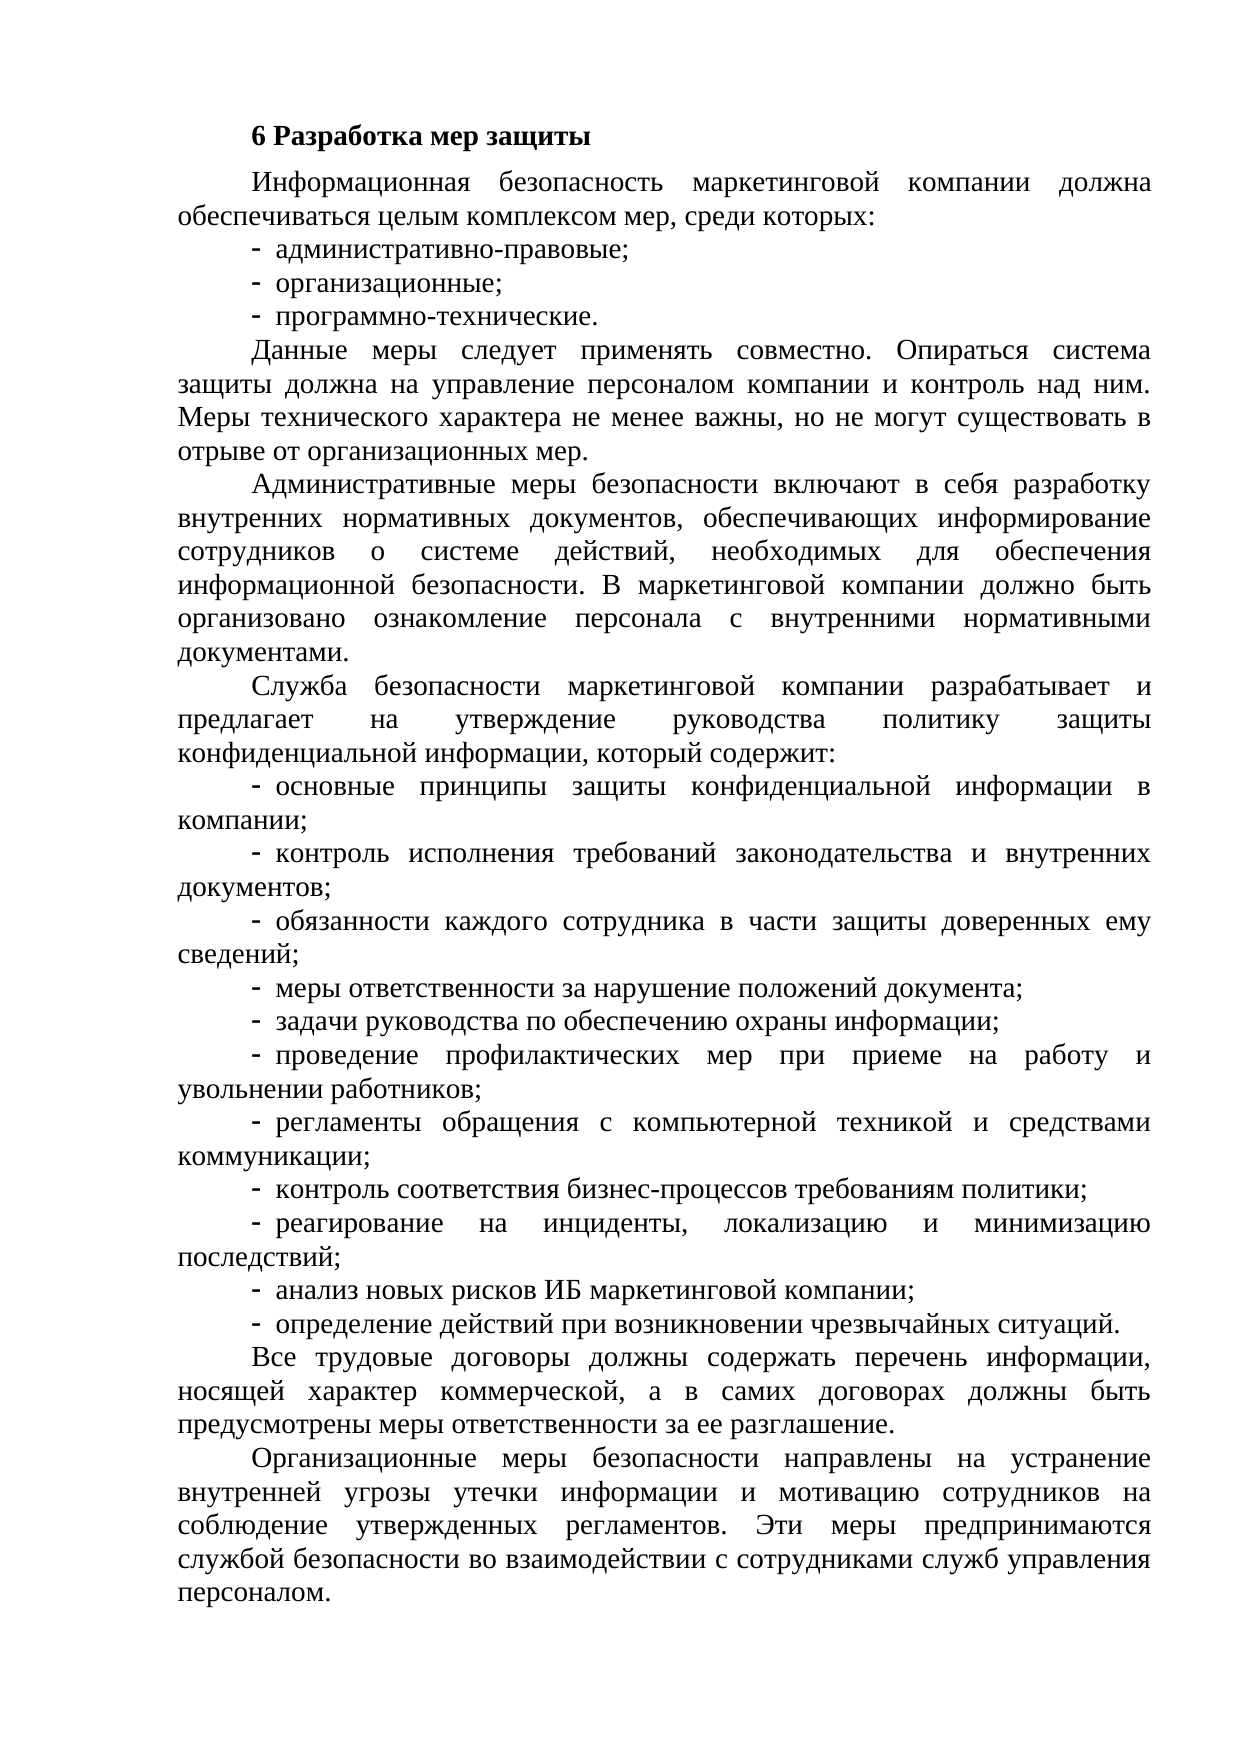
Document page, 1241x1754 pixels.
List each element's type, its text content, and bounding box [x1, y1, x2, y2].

text Все трудовые договоры должны содержать перечень информации, носящей характер коммерческой, а в самих договорах должны быть предусмотрены меры ответственности за ее разглашение. [177, 1339, 1152, 1440]
list анализ новых рисков ИБ маркетинговой компании; [177, 1272, 1152, 1306]
list проведение профилактических мер при приеме на работу и увольнении работников; [177, 1037, 1152, 1104]
list административно-правовые; [177, 231, 1152, 265]
text Служба безопасности маркетинговой компании разрабатывает и предлагает на утверждение руководства политику защиты конфиденциальной информации, который содержит: [177, 668, 1152, 768]
list определение действий при возникновении чрезвычайных ситуаций. [177, 1306, 1152, 1339]
list задачи руководства по обеспечению охраны информации; [177, 1003, 1152, 1037]
text Административные меры безопасности включают в себя разработку внутренних нормативных документов, обеспечивающих информирование сотрудников о системе действий, необходимых для обеспечения информационной безопасности. В маркетинговой компании должно быть организовано ознакомление персонала с внутренними нормативными документами. [177, 466, 1152, 668]
text Данные меры следует применять совместно. Опираться система защиты должна на управление персоналом компании и контроль над ним. Меры технического характера не менее важны, но не могут существовать в отрыве от организационных мер. [177, 332, 1152, 466]
list контроль соответствия бизнес-процессов требованиям политики; [177, 1171, 1152, 1205]
text Организационные меры безопасности направлены на устранение внутренней угрозы утечки информации и мотивацию сотрудников на соблюдение утвержденных регламентов. Эти меры предпринимаются службой безопасности во взаимодействии с сотрудниками служб управления персоналом. [177, 1440, 1152, 1608]
subtitle Разработка мер защиты [177, 118, 1152, 152]
list основные принципы защиты конфиденциальной информации в компании; [177, 768, 1152, 835]
list регламенты обращения с компьютерной техникой и средствами коммуникации; [177, 1104, 1152, 1171]
list обязанности каждого сотрудника в части защиты доверенных ему сведений; [177, 903, 1152, 970]
list меры ответственности за нарушение положений документа; [177, 970, 1152, 1003]
list организационные; [177, 265, 1152, 298]
list программно-технические. [177, 298, 1152, 332]
list контроль исполнения требований законодательства и внутренних документов; [177, 835, 1152, 903]
text Информационная безопасность маркетинговой компании должна обеспечиваться целым комплексом мер, среди которых: [177, 164, 1152, 231]
list реагирование на инциденты, локализацию и минимизацию последствий; [177, 1205, 1152, 1272]
